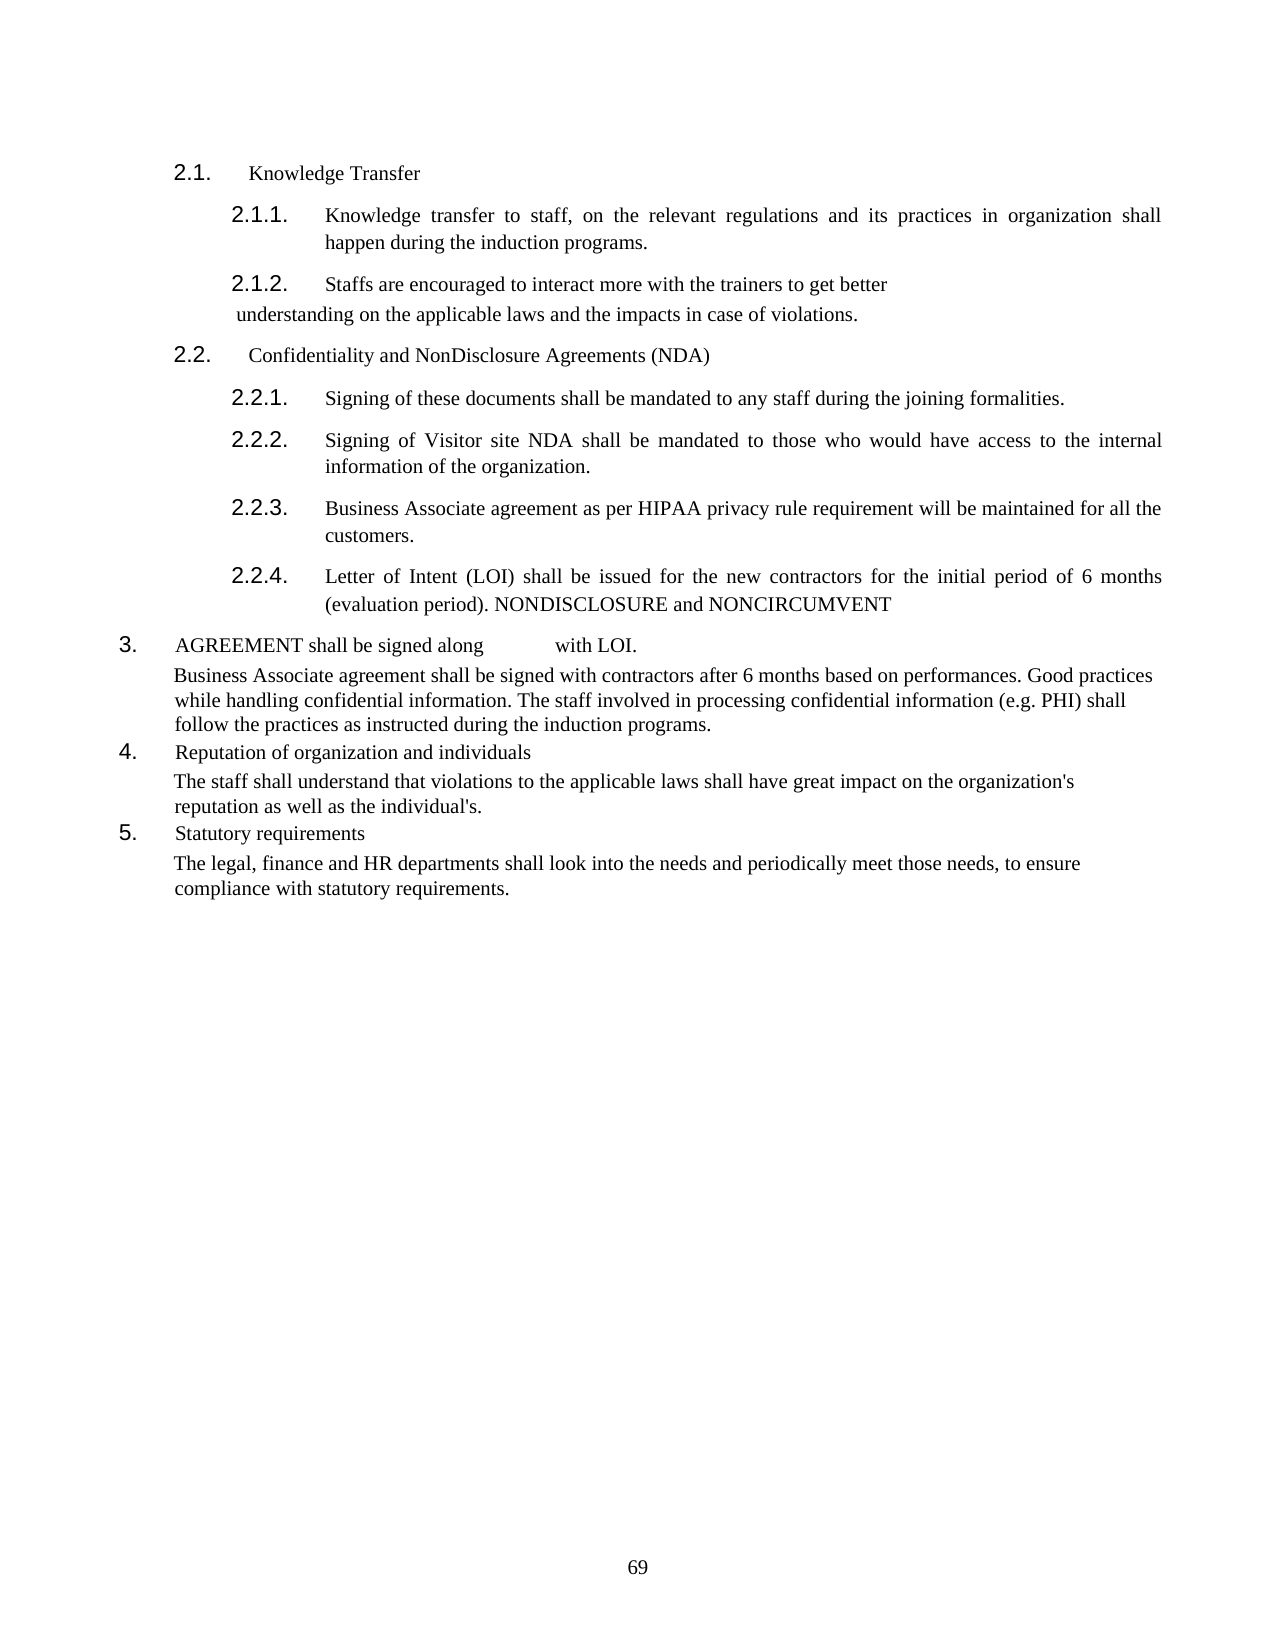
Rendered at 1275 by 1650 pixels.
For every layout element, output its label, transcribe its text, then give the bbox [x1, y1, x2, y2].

list Confidentiality and NonDisclosure Agreements (NDA) [173, 341, 1163, 368]
list Knowledge transfer to staff, on the relevant regulations and its practices in organization shall happen during the induction programs. [231, 201, 1163, 254]
text Business Associate agreement shall be signed with contractors after 6 months based on performances. Good practices while handling confidential information. The staff involved in processing confidential information (e.g. PHI) shall follow the practices as instructed during the induction programs. [173, 663, 1163, 736]
list Signing of Visitor site NDA shall be mandated to those who would have access to the internal information of the organization. [231, 426, 1163, 478]
list Signing of these documents shall be mandated to any staff during the joining formalities. [231, 383, 1163, 410]
list Reputation of organization and individuals [118, 738, 1163, 764]
text The legal, finance and HR departments shall look into the needs and periodically meet those needs, to ensure compliance with statutory requirements. [173, 851, 1163, 899]
list Business Associate agreement as per HIPAA privacy rule requirement will be maintained for all the customers. [231, 494, 1163, 547]
list Knowledge Transfer [173, 159, 1163, 186]
list Statutory requirements [118, 819, 1163, 846]
list AGREEMENT shall be signed along with LOI. [118, 631, 1163, 658]
list Staffs are encouraged to interact more with the trainers to get better [231, 270, 1163, 296]
list Letter of Intent (LOI) shall be issued for the new contractors for the initial period of 6 months (evaluation period). NONDISCLOSURE and NONCIRCUMVENT [231, 562, 1163, 616]
text The staff shall understand that violations to the applicable laws shall have great impact on the organization's reputation as well as the individual's. [173, 769, 1163, 818]
text understanding on the applicable laws and the impacts in case of violations. [100, 301, 1163, 326]
